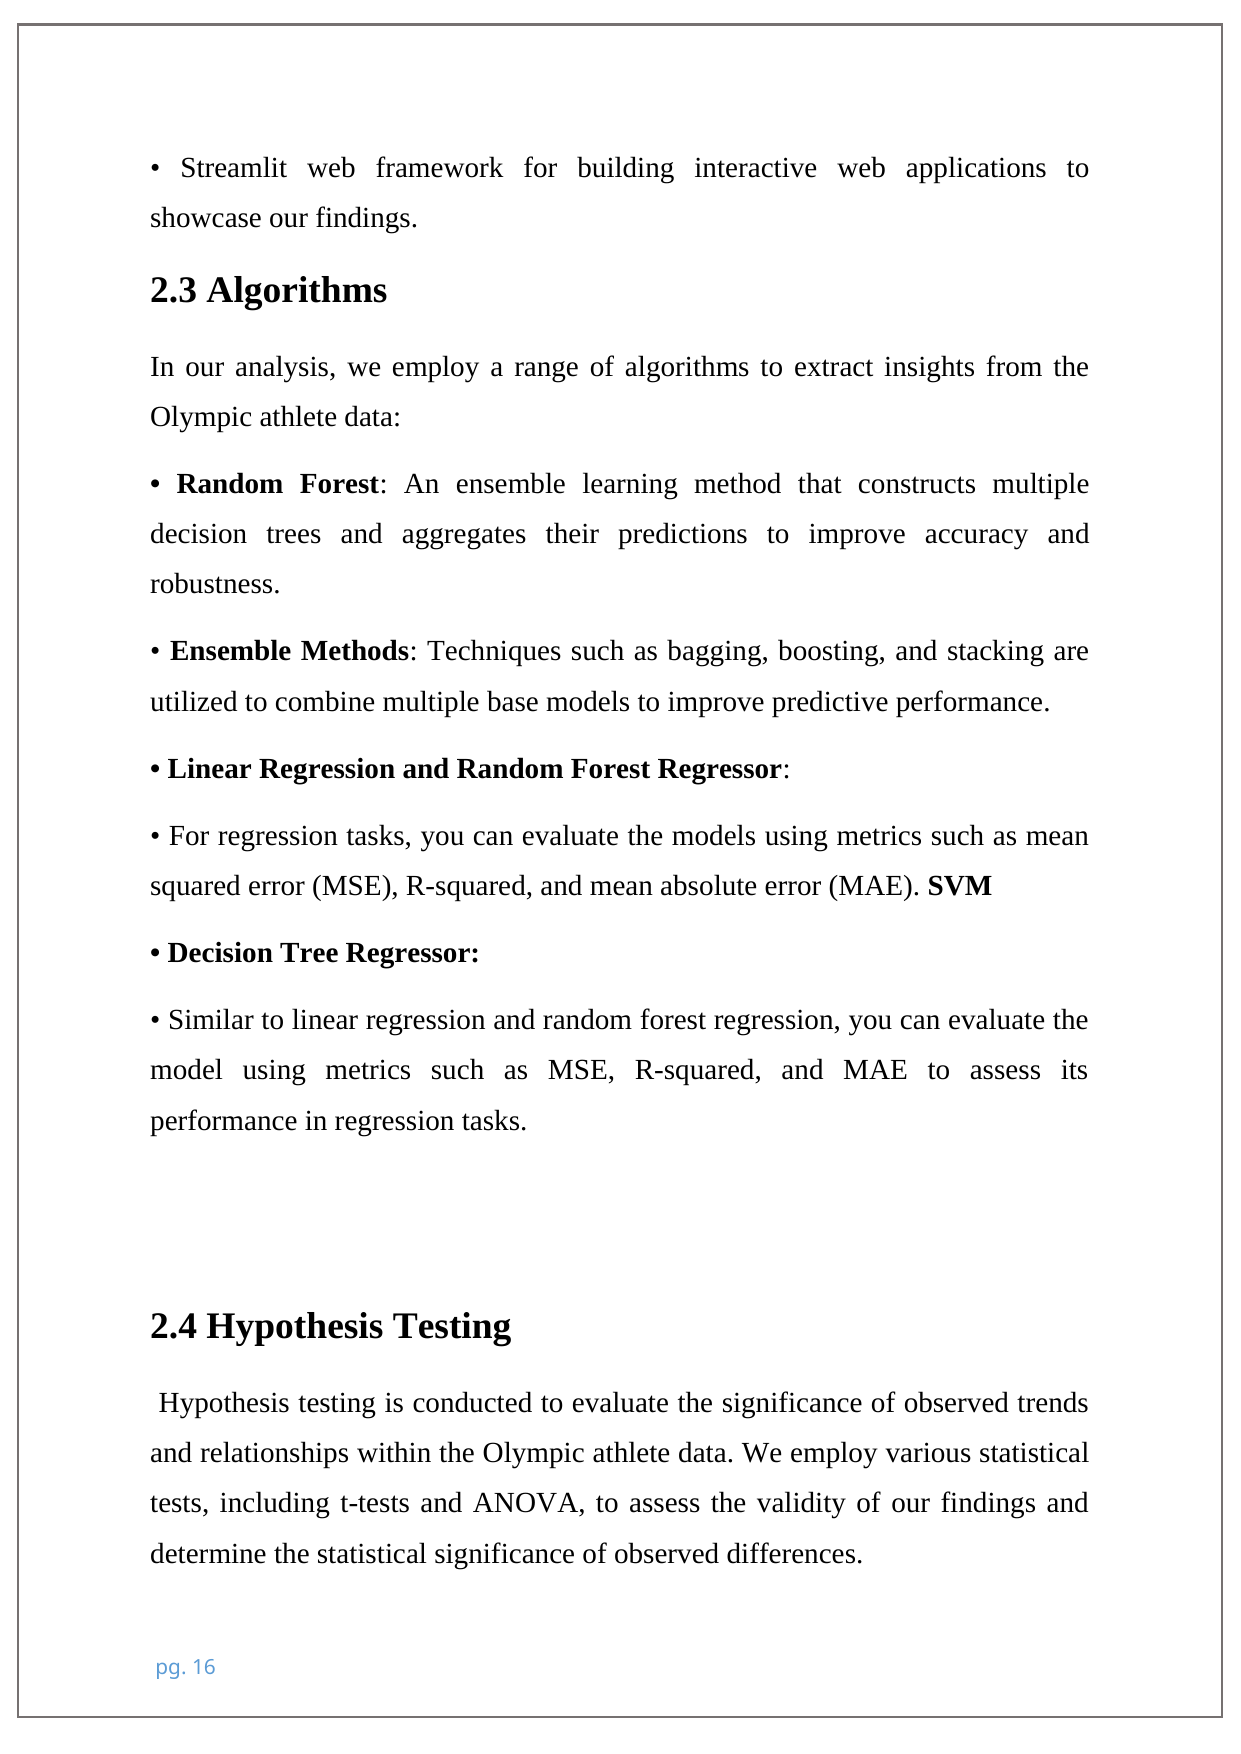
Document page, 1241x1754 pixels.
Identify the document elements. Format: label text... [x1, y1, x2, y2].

text • Ensemble Methods: Techniques such as bagging, boosting, and stacking are utilized to combine multiple base models to improve predictive performance. [150, 633, 1090, 717]
text • Decision Tree Regressor: [150, 935, 1090, 969]
text • For regression tasks, you can evaluate the models using metrics such as mean squared error (MSE), R-squared, and mean absolute error (MAE). SVM [150, 818, 1090, 902]
text 2.3 Algorithms [150, 267, 1090, 310]
text Hypothesis testing is conducted to evaluate the significance of observed trends and relationships within the Olympic athlete data. We employ various statistical tests, including t-tests and ANOVA, to assess the validity of our findings and determine the statistical significance of observed differences. [150, 1385, 1090, 1569]
text In our analysis, we employ a range of algorithms to extract insights from the Olympic athlete data: [150, 349, 1090, 432]
text 2.4 Hypothesis Testing [150, 1304, 1090, 1347]
text • Random Forest: An ensemble learning method that constructs multiple decision trees and aggregates their predictions to improve accuracy and robustness. [150, 466, 1090, 600]
text • Streamlit web framework for building interactive web applications to showcase our findings. [150, 150, 1090, 234]
text • Similar to linear regression and random forest regression, you can evaluate the model using metrics such as MSE, R-squared, and MAE to assess its performance in regression tasks. [150, 1002, 1090, 1136]
text • Linear Regression and Random Forest Regressor: [150, 751, 1090, 784]
